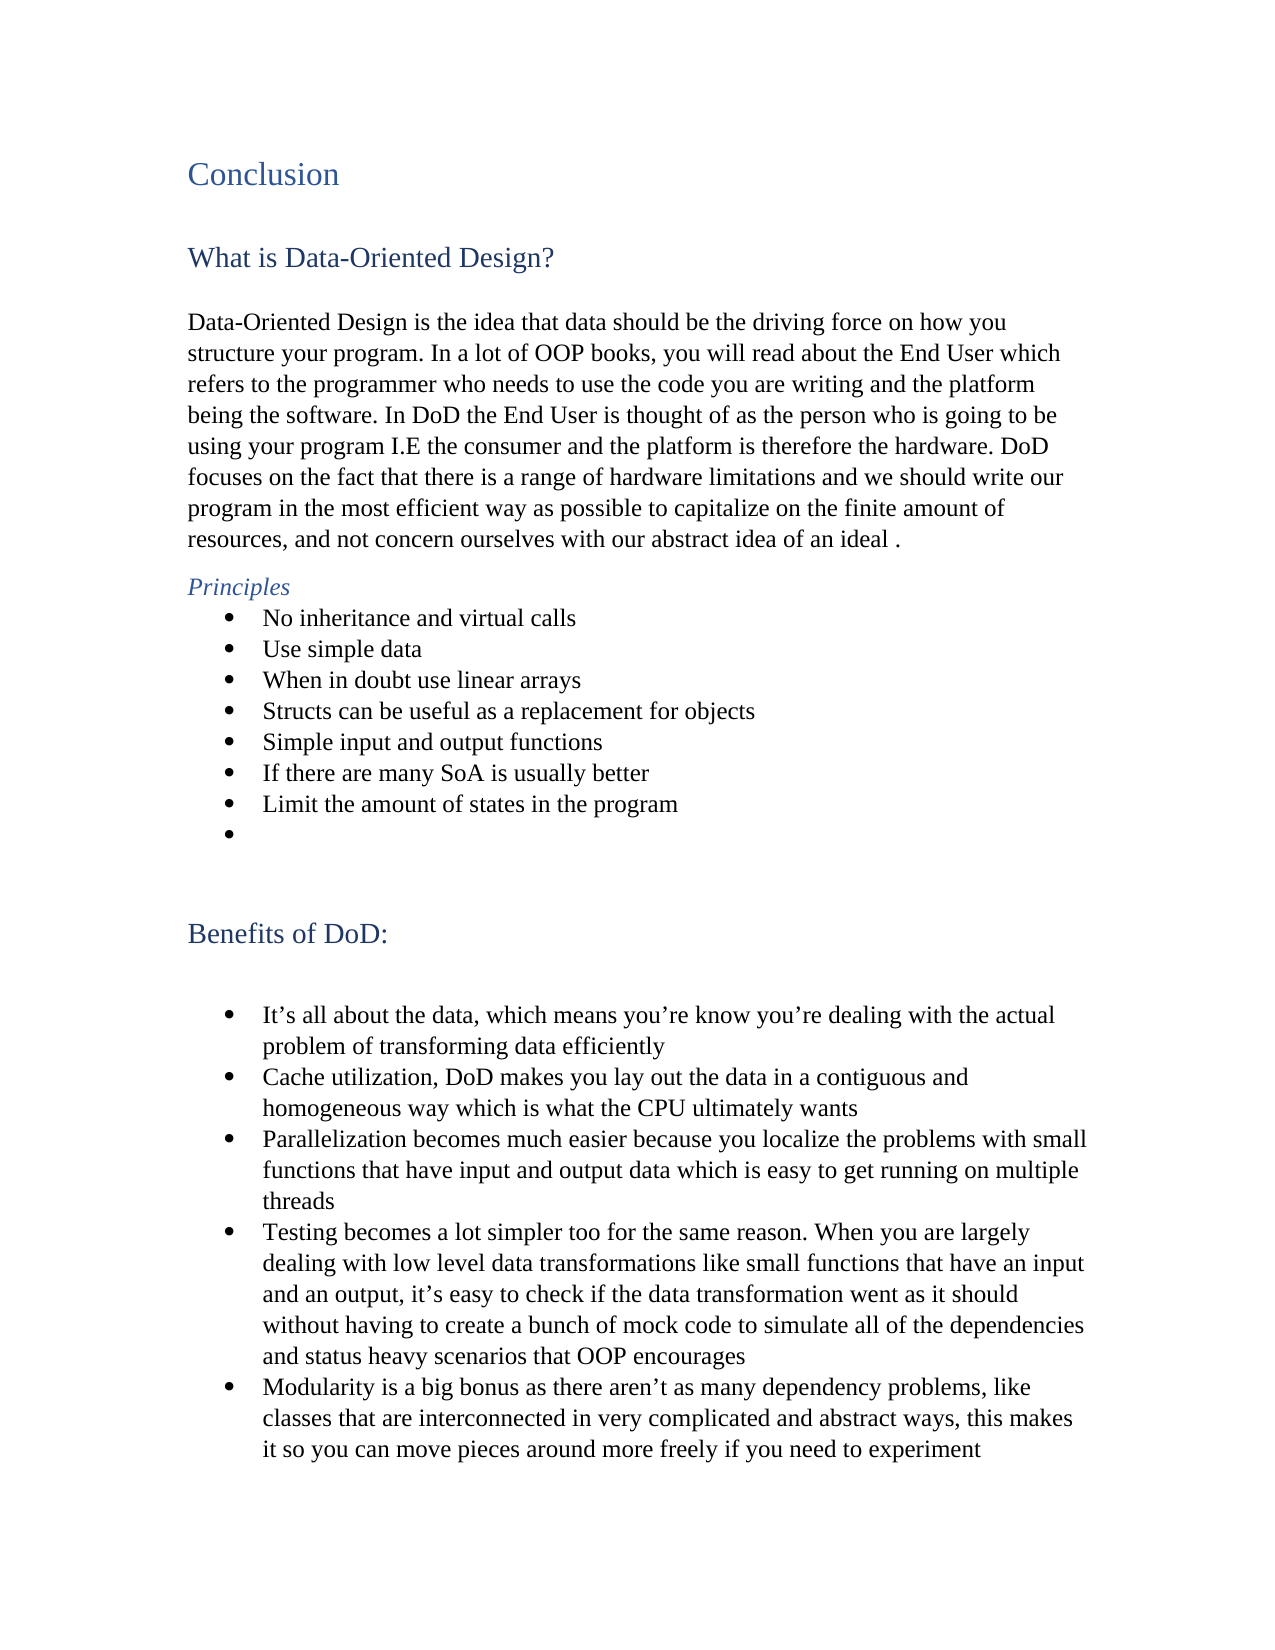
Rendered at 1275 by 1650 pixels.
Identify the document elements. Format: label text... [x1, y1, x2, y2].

subtitle Conclusion [187, 154, 1087, 192]
list Use simple data [225, 634, 1087, 663]
list It’s all about the data, which means you’re know you’re dealing with the actual problem of transforming data efficiently [225, 1000, 1087, 1059]
subtitle Benefits of DoD: [187, 916, 1087, 949]
list When in doubt use linear arrays [225, 665, 1087, 694]
list Limit the amount of states in the program [225, 789, 1087, 818]
text Data-Oriented Design is the idea that data should be the driving force on how you structure your program. In a lot of OOP books, you will read about the End User which refers to the programmer who needs to use the code you are writing and the platform being the software. In DoD the End User is thought of as the person who is going to be using your program I.E the consumer and the platform is therefore the hardware. DoD focuses on the fact that there is a range of hardware limitations and we should write our program in the most efficient way as possible to capitalize on the finite amount of resources, and not concern ourselves with our abstract idea of an ideal . [187, 276, 1087, 553]
list Cache utilization, DoD makes you lay out the data in a contiguous and homogeneous way which is what the CPU ultimately wants [225, 1062, 1087, 1122]
list Structs can be useful as a replacement for objects [225, 696, 1087, 725]
list Simple input and output functions [225, 727, 1087, 756]
list If there are many SoA is usually better [225, 758, 1087, 787]
subtitle What is Data-Oriented Design? [187, 240, 1087, 273]
subtitle Principles [187, 572, 1087, 601]
list Parallelization becomes much easier because you localize the problems with small functions that have input and output data which is easy to get running on multiple threads [225, 1124, 1087, 1215]
list No inheritance and virtual calls [225, 603, 1087, 632]
list Testing becomes a lot simpler too for the same reason. When you are largely dealing with low level data transformations like small functions that have an input and an output, it’s easy to check if the data transformation went as it should without having to create a bunch of mock code to simulate all of the dependencies and status heavy scenarios that OOP encourages [225, 1217, 1087, 1370]
